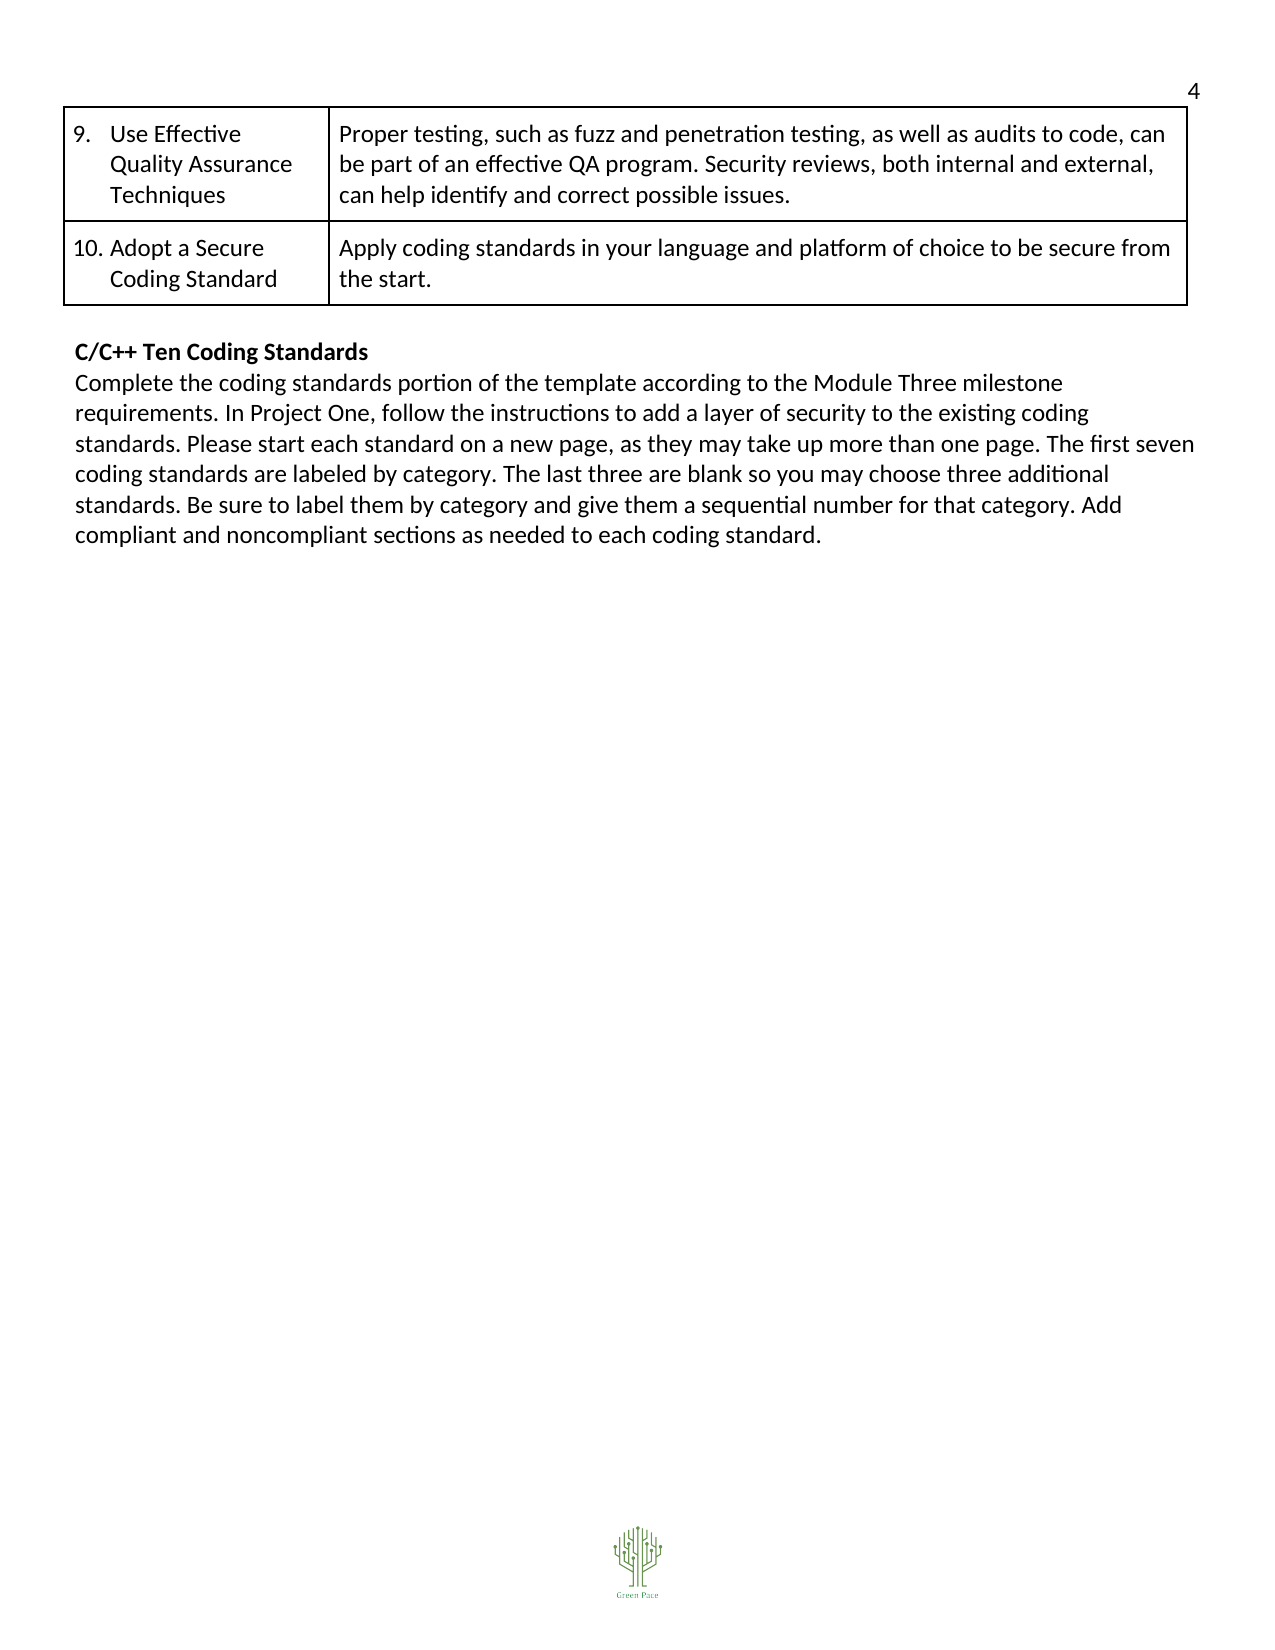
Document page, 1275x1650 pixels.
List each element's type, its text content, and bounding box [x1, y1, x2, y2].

text Complete the coding standards portion of the template according to the Module Three milestone requirements. In Project One, follow the instructions to add a layer of security to the existing coding standards. Please start each standard on a new page, as they may take up more than one page. The first seven coding standards are labeled by category. The last three are blank so you may choose three additional standards. Be sure to label them by category and give them a sequential number for that category. Add compliant and noncompliant sections as needed to each coding standard. [75, 367, 1200, 550]
subtitle C/C++ Ten Coding Standards [75, 337, 1200, 367]
table_cell Apply coding standards in your language and platform of choice to be secure from the start. [330, 222, 1186, 304]
table_cell Adopt a Secure Coding Standard [65, 222, 328, 304]
table_header Use Effective Quality Assurance Techniques [65, 108, 328, 220]
table_header Proper testing, such as fuzz and penetration testing, as well as audits to code, can be part of an effective QA program. Security reviews, both internal and external, can help identify and correct possible issues. [330, 108, 1186, 220]
picture [605, 1521, 670, 1606]
